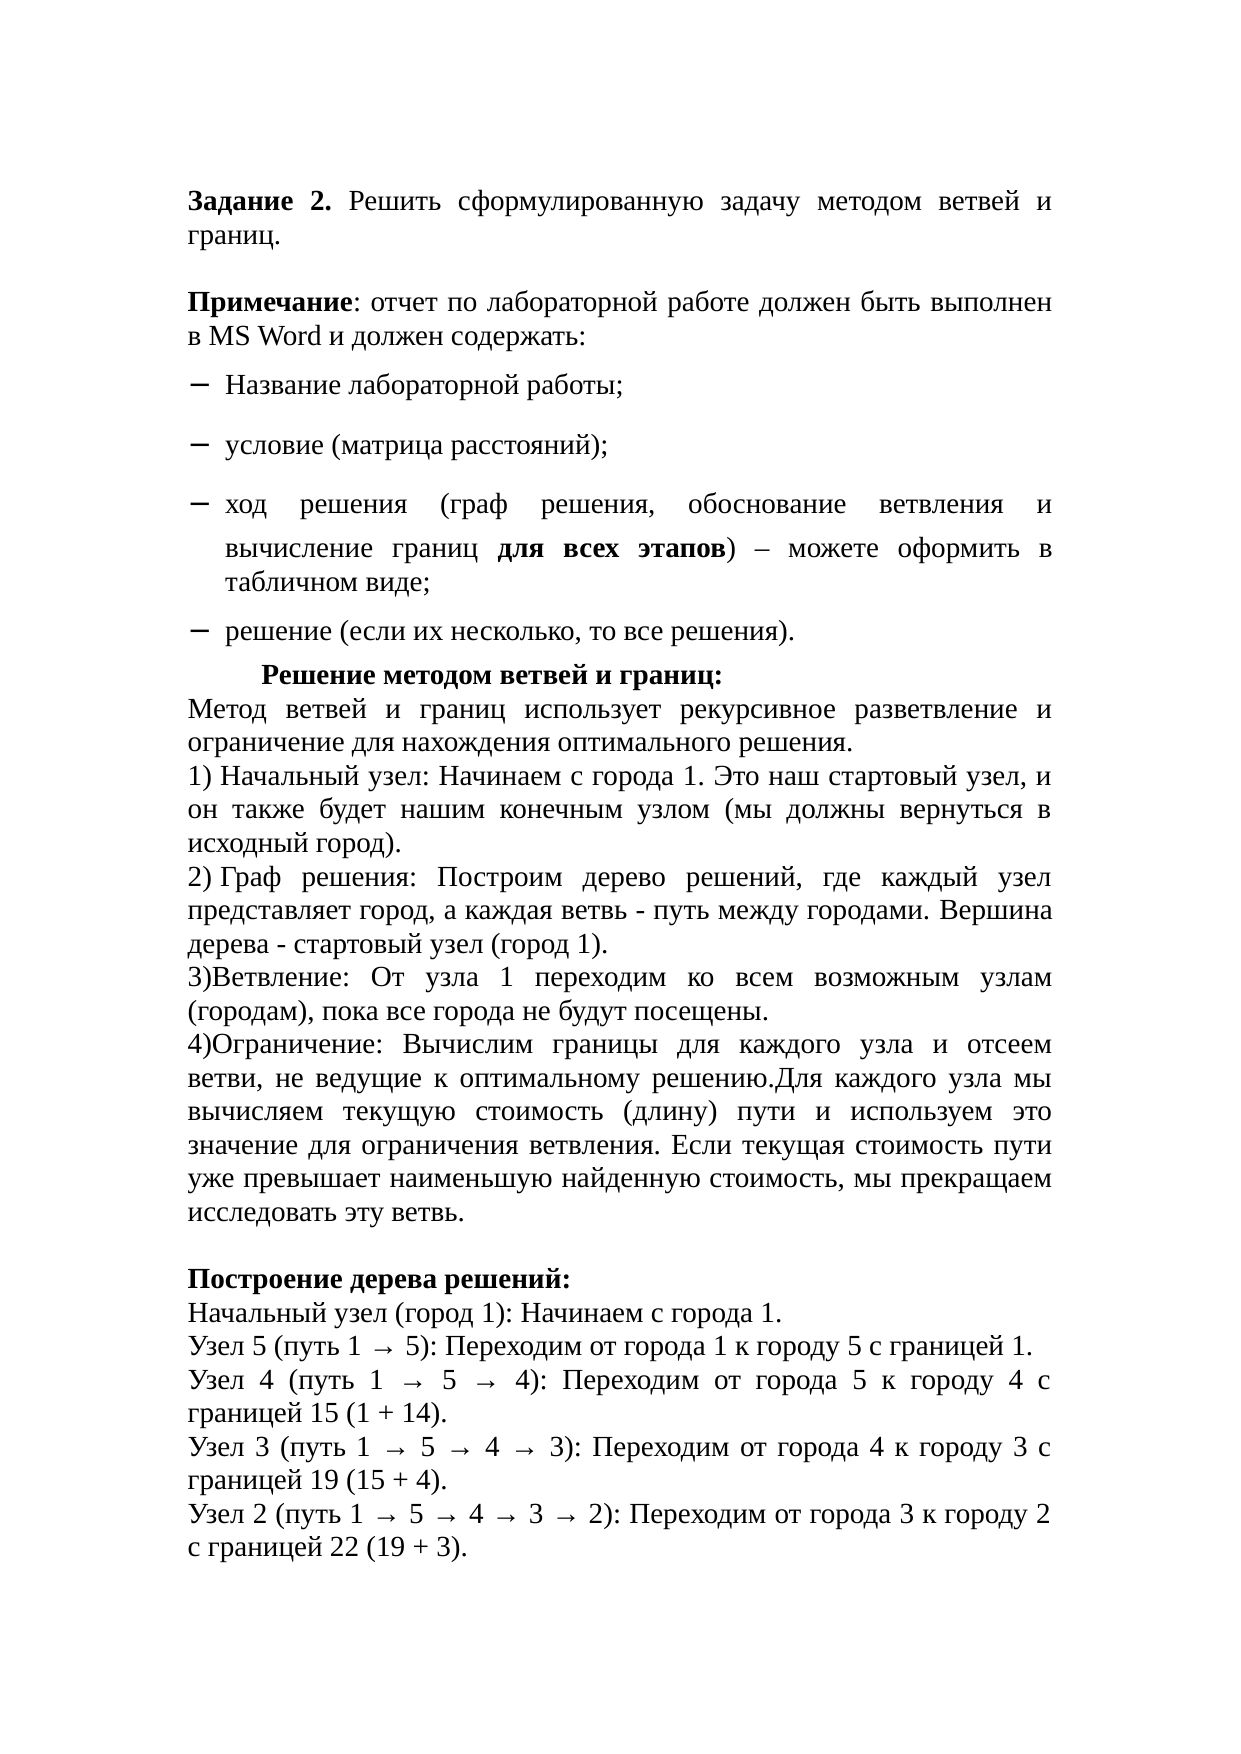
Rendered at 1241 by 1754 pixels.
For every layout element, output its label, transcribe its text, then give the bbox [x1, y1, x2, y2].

text 4)Ограничение: Вычислим границы для каждого узла и отсеем ветви, не ведущие к оптимальному решению.Для каждого узла мы вычисляем текущую стоимость (длину) пути и используем это значение для ограничения ветвления. Если текущая стоимость пути уже превышает наименьшую найденную стоимость, мы прекращаем исследовать эту ветвь. [187, 1026, 1053, 1228]
list Граф решения: Построим дерево решений, где каждый узел представляет город, а каждая ветвь - путь между городами. Вершина дерева - стартовый узел (город 1). [187, 859, 1053, 959]
list Название лабораторной работы; [187, 351, 1053, 411]
list ход решения (граф решения, обоснование ветвления и вычисление границ для всех этапов) – можете оформить в табличном виде; [187, 471, 1053, 598]
text Построение дерева решений: [187, 1261, 1053, 1295]
text Задание 2. Решить сформулированную задачу методом ветвей и границ. [187, 183, 1053, 251]
list Начальный узел: Начинаем с города 1. Это наш стартовый узел, и он также будет нашим конечным узлом (мы должны вернуться в исходный город). [187, 758, 1053, 859]
list решение (если их несколько, то все решения). [187, 598, 1053, 657]
text Решение методом ветвей и границ: [187, 657, 1053, 691]
text Узел 3 (путь 1 → 5 → 4 → 3): Переходим от города 4 к городу 3 с границей 19 (15 + 4). [187, 1429, 1053, 1496]
text Метод ветвей и границ использует рекурсивное разветвление и ограничение для нахождения оптимального решения. [187, 691, 1053, 758]
text Узел 5 (путь 1 → 5): Переходим от города 1 к городу 5 с границей 1. [187, 1328, 1053, 1362]
list условие (матрица расстояний); [187, 411, 1053, 471]
text Примечание: отчет по лабораторной работе должен быть выполнен в MS Word и должен содержать: [187, 284, 1053, 351]
text Узел 4 (путь 1 → 5 → 4): Переходим от города 5 к городу 4 с границей 15 (1 + 14). [187, 1362, 1053, 1429]
text Начальный узел (город 1): Начинаем с города 1. [187, 1295, 1053, 1328]
text 3)Ветвление: От узла 1 переходим ко всем возможным узлам (городам), пока все города не будут посещены. [187, 959, 1053, 1026]
text Узел 2 (путь 1 → 5 → 4 → 3 → 2): Переходим от города 3 к городу 2 с границей 22 (19 + 3). [187, 1496, 1053, 1563]
